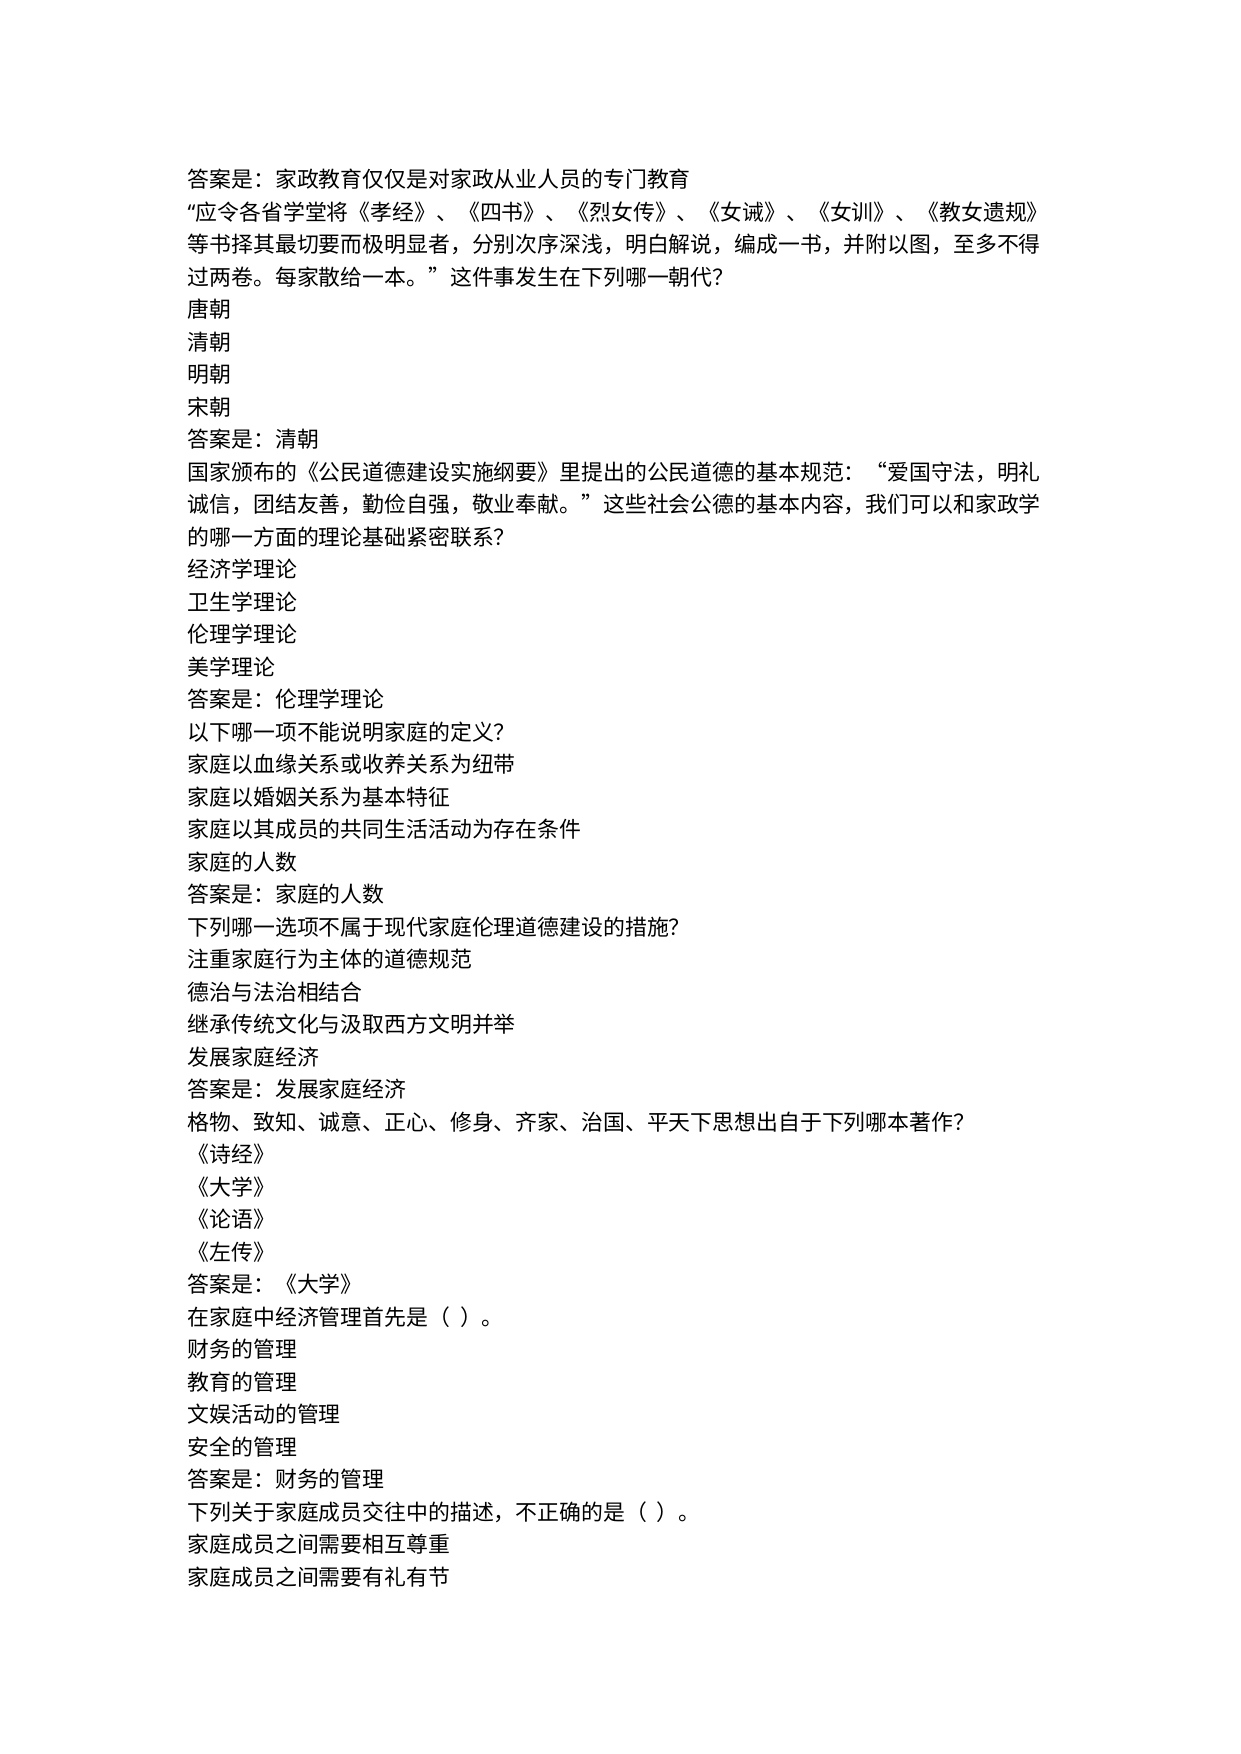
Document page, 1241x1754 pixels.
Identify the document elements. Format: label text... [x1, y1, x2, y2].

text 答案是：家政教育仅仅是对家政从业人员的专门教育 [187, 162, 1053, 194]
text 答案是：伦理学理论 [187, 682, 1053, 714]
text 家庭以婚姻关系为基本特征 [187, 779, 1053, 812]
text 卫生学理论 [187, 584, 1053, 617]
text 答案是：《大学》 [187, 1267, 1053, 1299]
text 文娱活动的管理 [187, 1397, 1053, 1429]
text 教育的管理 [187, 1364, 1053, 1397]
text 在家庭中经济管理首先是（ ）。 [187, 1299, 1053, 1332]
text 继承传统文化与汲取西方文明并举 [187, 1007, 1053, 1039]
text 《左传》 [187, 1234, 1053, 1267]
text 《大学》 [187, 1169, 1053, 1202]
text 下列哪一选项不属于现代家庭伦理道德建设的措施？ [187, 909, 1053, 942]
text 美学理论 [187, 649, 1053, 682]
text 国家颁布的《公民道德建设实施纲要》里提出的公民道德的基本规范：“爱国守法，明礼诚信，团结友善，勤俭自强，敬业奉献。”这些社会公德的基本内容，我们可以和家政学的哪一方面的理论基础紧密联系？ [187, 454, 1053, 552]
text 下列关于家庭成员交往中的描述，不正确的是（ ）。 [187, 1494, 1053, 1527]
text 唐朝 [187, 292, 1053, 324]
text 《论语》 [187, 1202, 1053, 1234]
text 家庭成员之间需要有礼有节 [187, 1559, 1053, 1592]
text 家庭以其成员的共同生活活动为存在条件 [187, 812, 1053, 844]
text “应令各省学堂将《孝经》、《四书》、《烈女传》、《女诫》、《女训》、《教女遗规》等书择其最切要而极明显者，分别次序深浅，明白解说，编成一书，并附以图，至多不得过两卷。每家散给一本。”这件事发生在下列哪一朝代？ [187, 194, 1053, 292]
text 注重家庭行为主体的道德规范 [187, 942, 1053, 974]
text 格物、致知、诚意、正心、修身、齐家、治国、平天下思想出自于下列哪本著作？ [187, 1104, 1053, 1137]
text 家庭以血缘关系或收养关系为纽带 [187, 747, 1053, 779]
text 经济学理论 [187, 552, 1053, 584]
text 答案是：发展家庭经济 [187, 1072, 1053, 1104]
text 答案是：清朝 [187, 422, 1053, 454]
text 发展家庭经济 [187, 1039, 1053, 1072]
text 安全的管理 [187, 1429, 1053, 1462]
text 清朝 [187, 324, 1053, 357]
text 宋朝 [187, 389, 1053, 422]
text 以下哪一项不能说明家庭的定义？ [187, 714, 1053, 747]
text 家庭的人数 [187, 844, 1053, 877]
text 《诗经》 [187, 1137, 1053, 1169]
text 家庭成员之间需要相互尊重 [187, 1527, 1053, 1559]
text 德治与法治相结合 [187, 974, 1053, 1007]
text 财务的管理 [187, 1332, 1053, 1364]
text 答案是：财务的管理 [187, 1462, 1053, 1494]
text 答案是：家庭的人数 [187, 877, 1053, 909]
text 伦理学理论 [187, 617, 1053, 649]
text 明朝 [187, 357, 1053, 389]
